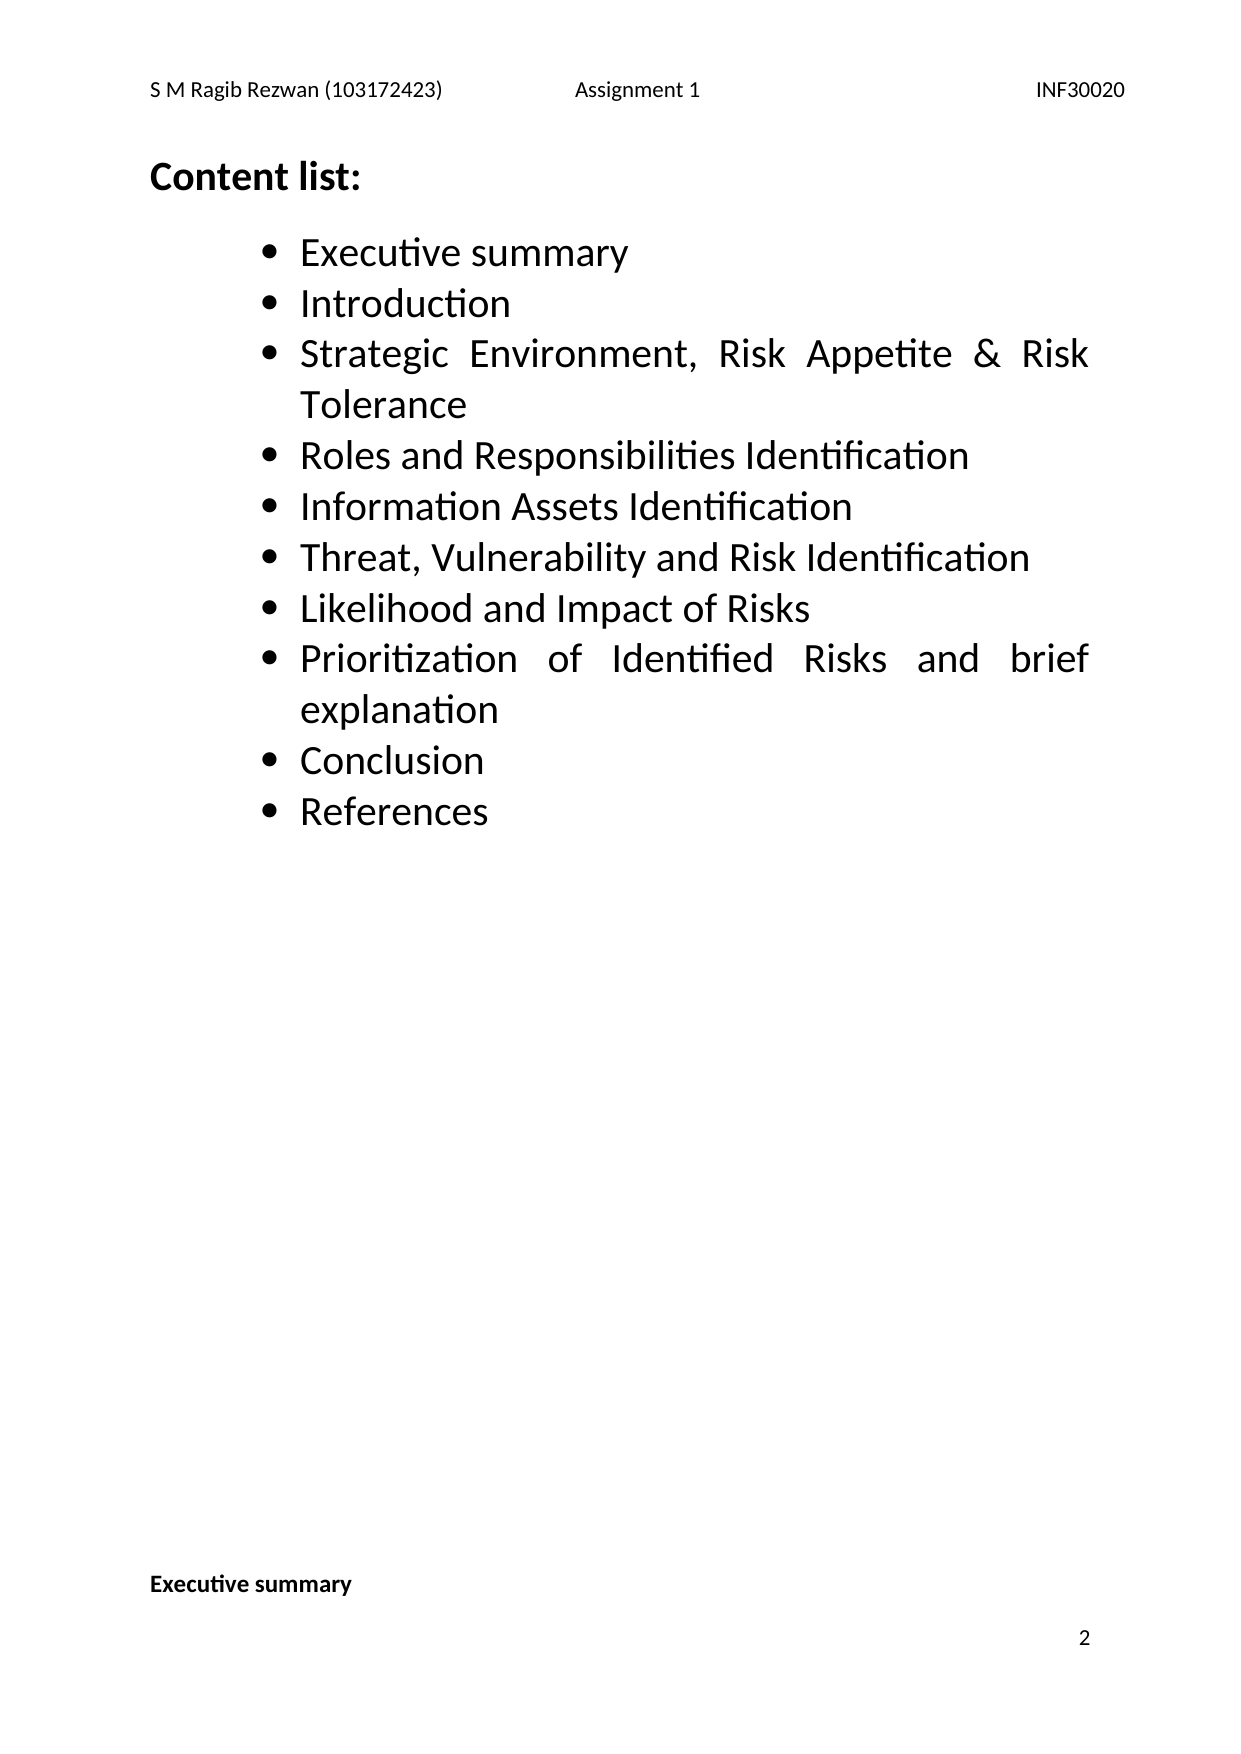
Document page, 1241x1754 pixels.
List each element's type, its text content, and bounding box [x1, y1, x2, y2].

list Strategic Environment, Risk Appetite & Risk Tolerance [262, 327, 1090, 429]
text Content list: [150, 150, 1090, 201]
list Likelihood and Impact of Risks [262, 582, 1090, 632]
text Executive summary [150, 1569, 1090, 1599]
list Information Assets Identification [262, 480, 1090, 531]
list References [262, 785, 1090, 836]
list Threat, Vulnerability and Risk Identification [262, 531, 1090, 582]
list Executive summary [262, 226, 1090, 277]
list Prioritization of Identified Risks and brief explanation [262, 632, 1090, 734]
list Introduction [262, 277, 1090, 327]
list Conclusion [262, 734, 1090, 785]
list Roles and Responsibilities Identification [262, 429, 1090, 480]
